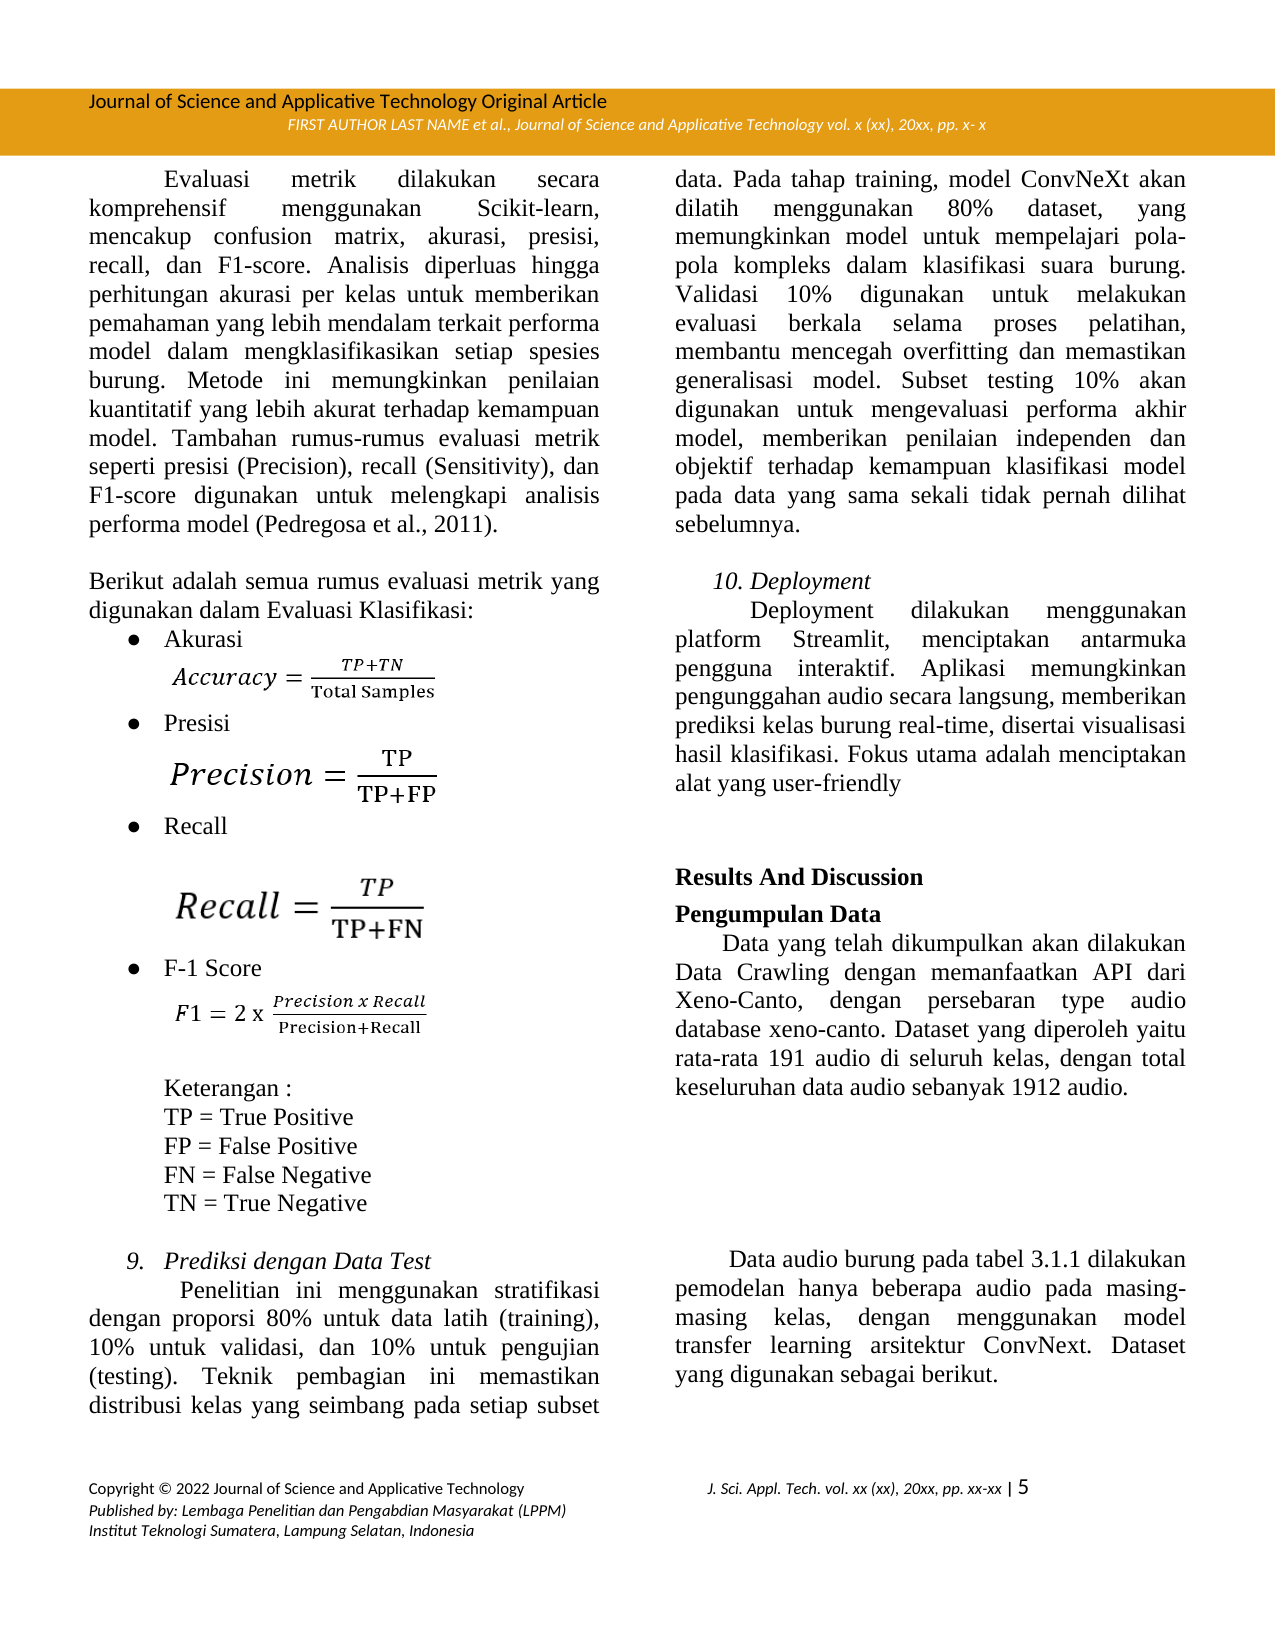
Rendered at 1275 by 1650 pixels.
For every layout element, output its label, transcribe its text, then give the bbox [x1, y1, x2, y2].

list Akurasi [126, 624, 600, 653]
text Keterangan : [164, 1073, 600, 1102]
text Evaluasi metrik dilakukan secara komprehensif menggunakan Scikit-learn, mencakup confusion matrix, akurasi, presisi, recall, dan F1-score. Analisis diperluas hingga perhitungan akurasi per kelas untuk memberikan pemahaman yang lebih mendalam terkait performa model dalam mengklasifikasikan setiap spesies burung. Metode ini memungkinkan penilaian kuantitatif yang lebih akurat terhadap kemampuan model. Tambahan rumus-rumus evaluasi metrik seperti presisi (Precision), recall (Sensitivity), dan F1-score digunakan untuk melengkapi analisis performa model (Pedregosa et al., 2011). [89, 164, 600, 538]
text TN = True Negative [164, 1188, 600, 1217]
text Deployment dilakukan menggunakan platform Streamlit, menciptakan antarmuka pengguna interaktif. Aplikasi memungkinkan pengunggahan audio secara langsung, memberikan prediksi kelas burung real-time, disertai visualisasi hasil klasifikasi. Fokus utama adalah menciptakan alat yang user-friendly [675, 595, 1186, 796]
text Berikut adalah semua rumus evaluasi metrik yang digunakan dalam Evaluasi Klasifikasi: [89, 566, 600, 624]
text Penelitian ini menggunakan stratifikasi dengan proporsi 80% untuk data latih (training), 10% untuk validasi, dan 10% untuk pengujian (testing). Teknik pembagian ini memastikan distribusi kelas yang seimbang pada setiap subset data. Pada tahap training, model ConvNeXt akan dilatih menggunakan 80% dataset, yang memungkinkan model untuk mempelajari pola-pola kompleks dalam klasifikasi suara burung. Validasi 10% digunakan untuk melakukan evaluasi berkala selama proses pelatihan, membantu mencegah overfitting dan memastikan generalisasi model. Subset testing 10% akan digunakan untuk mengevaluasi performa akhir model, memberikan penilaian independen dan objektif terhadap kemampuan klasifikasi model pada data yang sama sekali tidak pernah dilihat sebelumnya. [89, 1275, 600, 1418]
list Presisi [126, 708, 600, 737]
list F-1 Score [126, 953, 600, 982]
text TP = True Positive [164, 1102, 600, 1131]
picture [163, 652, 443, 709]
list Prediksi dengan Data Test [126, 1246, 600, 1275]
list Deployment [712, 566, 1186, 595]
picture [163, 981, 434, 1045]
text Results And Discussion [675, 862, 1186, 891]
picture [163, 868, 446, 954]
list Recall [126, 811, 600, 840]
text Data yang telah dikumpulkan akan dilakukan Data Crawling dengan memanfaatkan API dari Xeno-Canto, dengan persebaran type audio database xeno-canto. Dataset yang diperoleh yaitu rata-rata 191 audio di seluruh kelas, dengan total keseluruhan data audio sebanyak 1912 audio. [675, 928, 1186, 1101]
text Pengumpulan Data [675, 899, 1186, 928]
text FP = False Positive [164, 1131, 600, 1160]
picture [163, 737, 448, 812]
text FN = False Negative [164, 1160, 600, 1188]
text Data audio burung pada tabel 3.1.1 dilakukan pemodelan hanya beberapa audio pada masing-masing kelas, dengan menggunakan model transfer learning arsitektur ConvNext. Dataset yang digunakan sebagai berikut. [675, 1244, 1186, 1388]
text Penelitian ini menggunakan stratifikasi dengan proporsi 80% untuk data latih (training), 10% untuk validasi, dan 10% untuk pengujian (testing). Teknik pembagian ini memastikan distribusi kelas yang seimbang pada setiap subset data. Pada tahap training, model ConvNeXt akan dilatih menggunakan 80% dataset, yang memungkinkan model untuk mempelajari pola-pola kompleks dalam klasifikasi suara burung. Validasi 10% digunakan untuk melakukan evaluasi berkala selama proses pelatihan, membantu mencegah overfitting dan memastikan generalisasi model. Subset testing 10% akan digunakan untuk mengevaluasi performa akhir model, memberikan penilaian independen dan objektif terhadap kemampuan klasifikasi model pada data yang sama sekali tidak pernah dilihat sebelumnya. [675, 164, 1186, 538]
